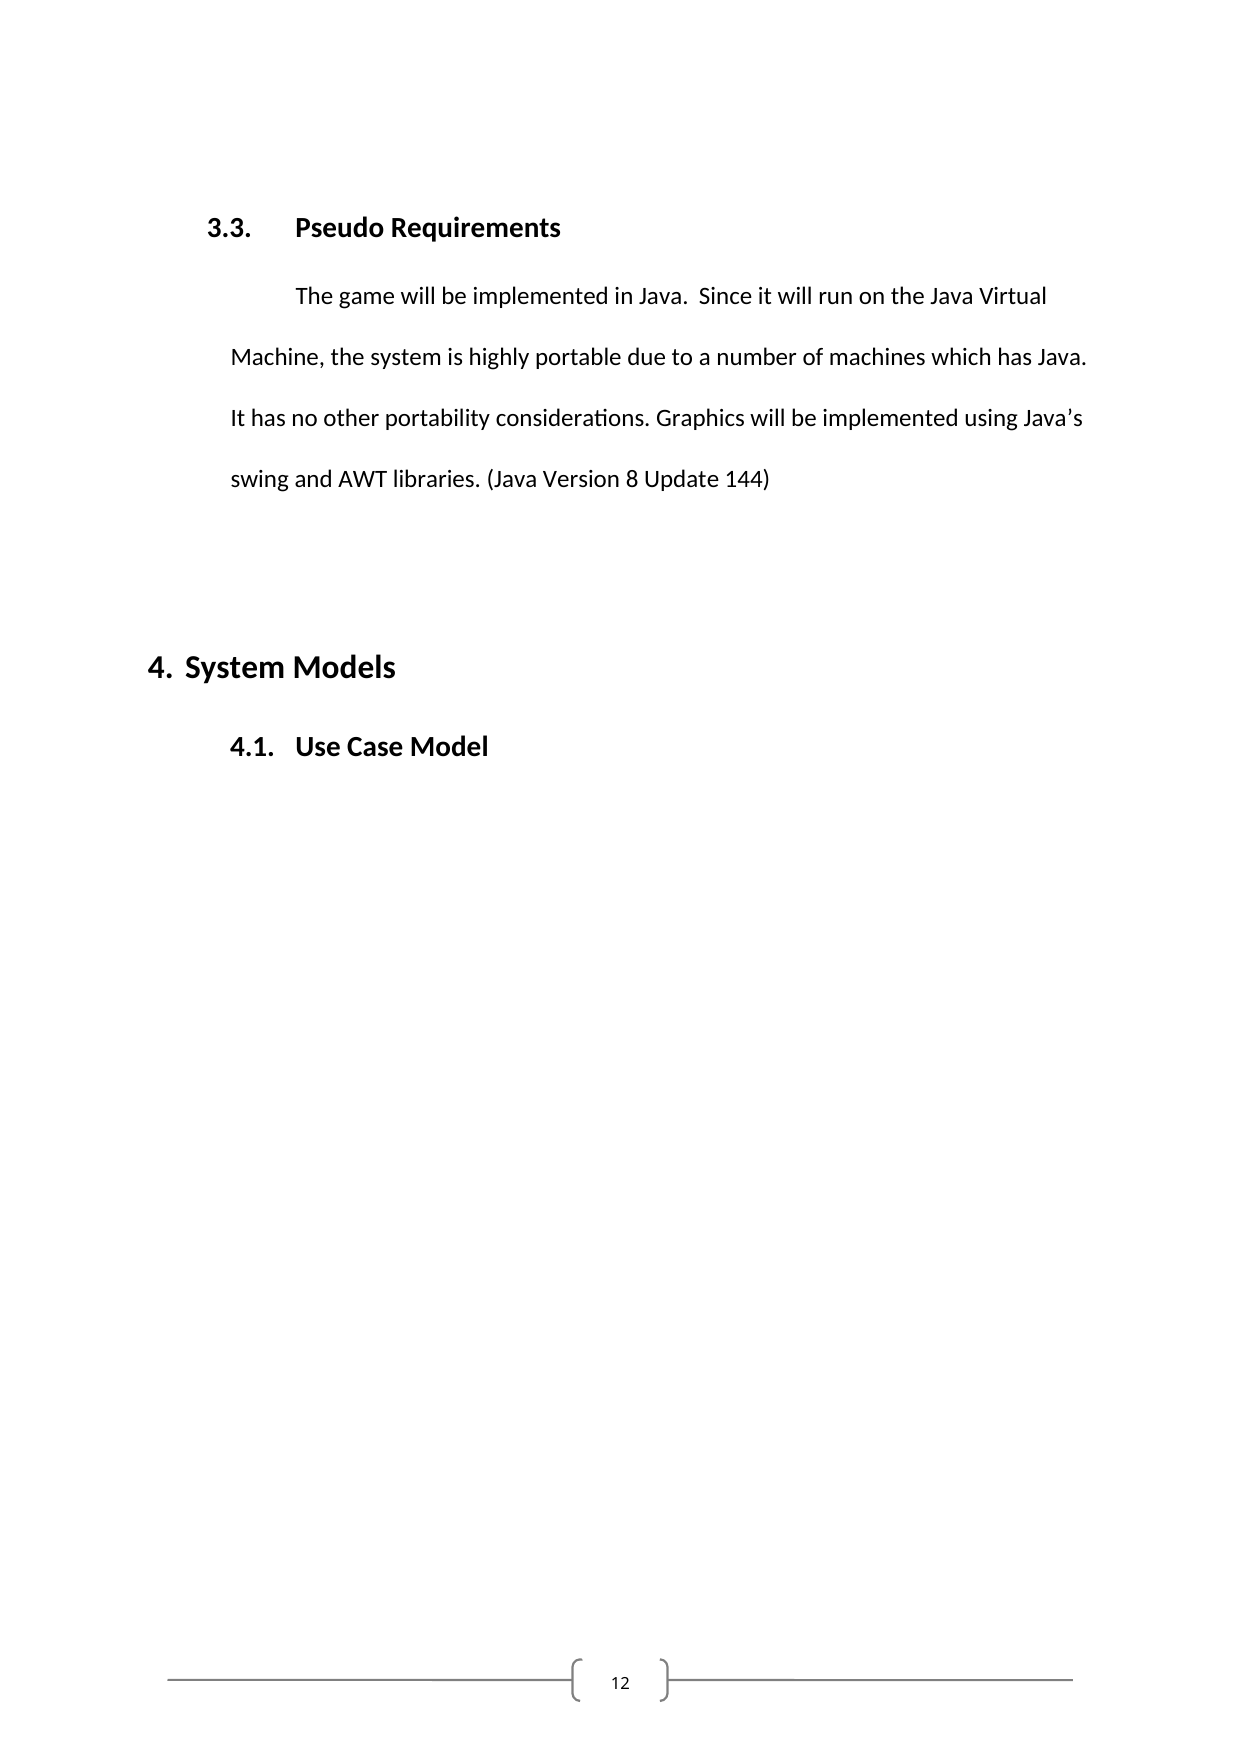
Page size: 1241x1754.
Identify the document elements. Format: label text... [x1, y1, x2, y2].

list System Models [148, 646, 1093, 687]
text The game will be implemented in Java. Since it will run on the Java Virtual Machine, the system is highly portable due to a number of machines which has Java. It has no other portability considerations. Graphics will be implemented using Java’s swing and AWT libraries. (Java Version 8 Update 144) [230, 280, 1093, 493]
list Use Case Model [185, 728, 1093, 763]
list Pseudo Requirements [207, 209, 1093, 244]
